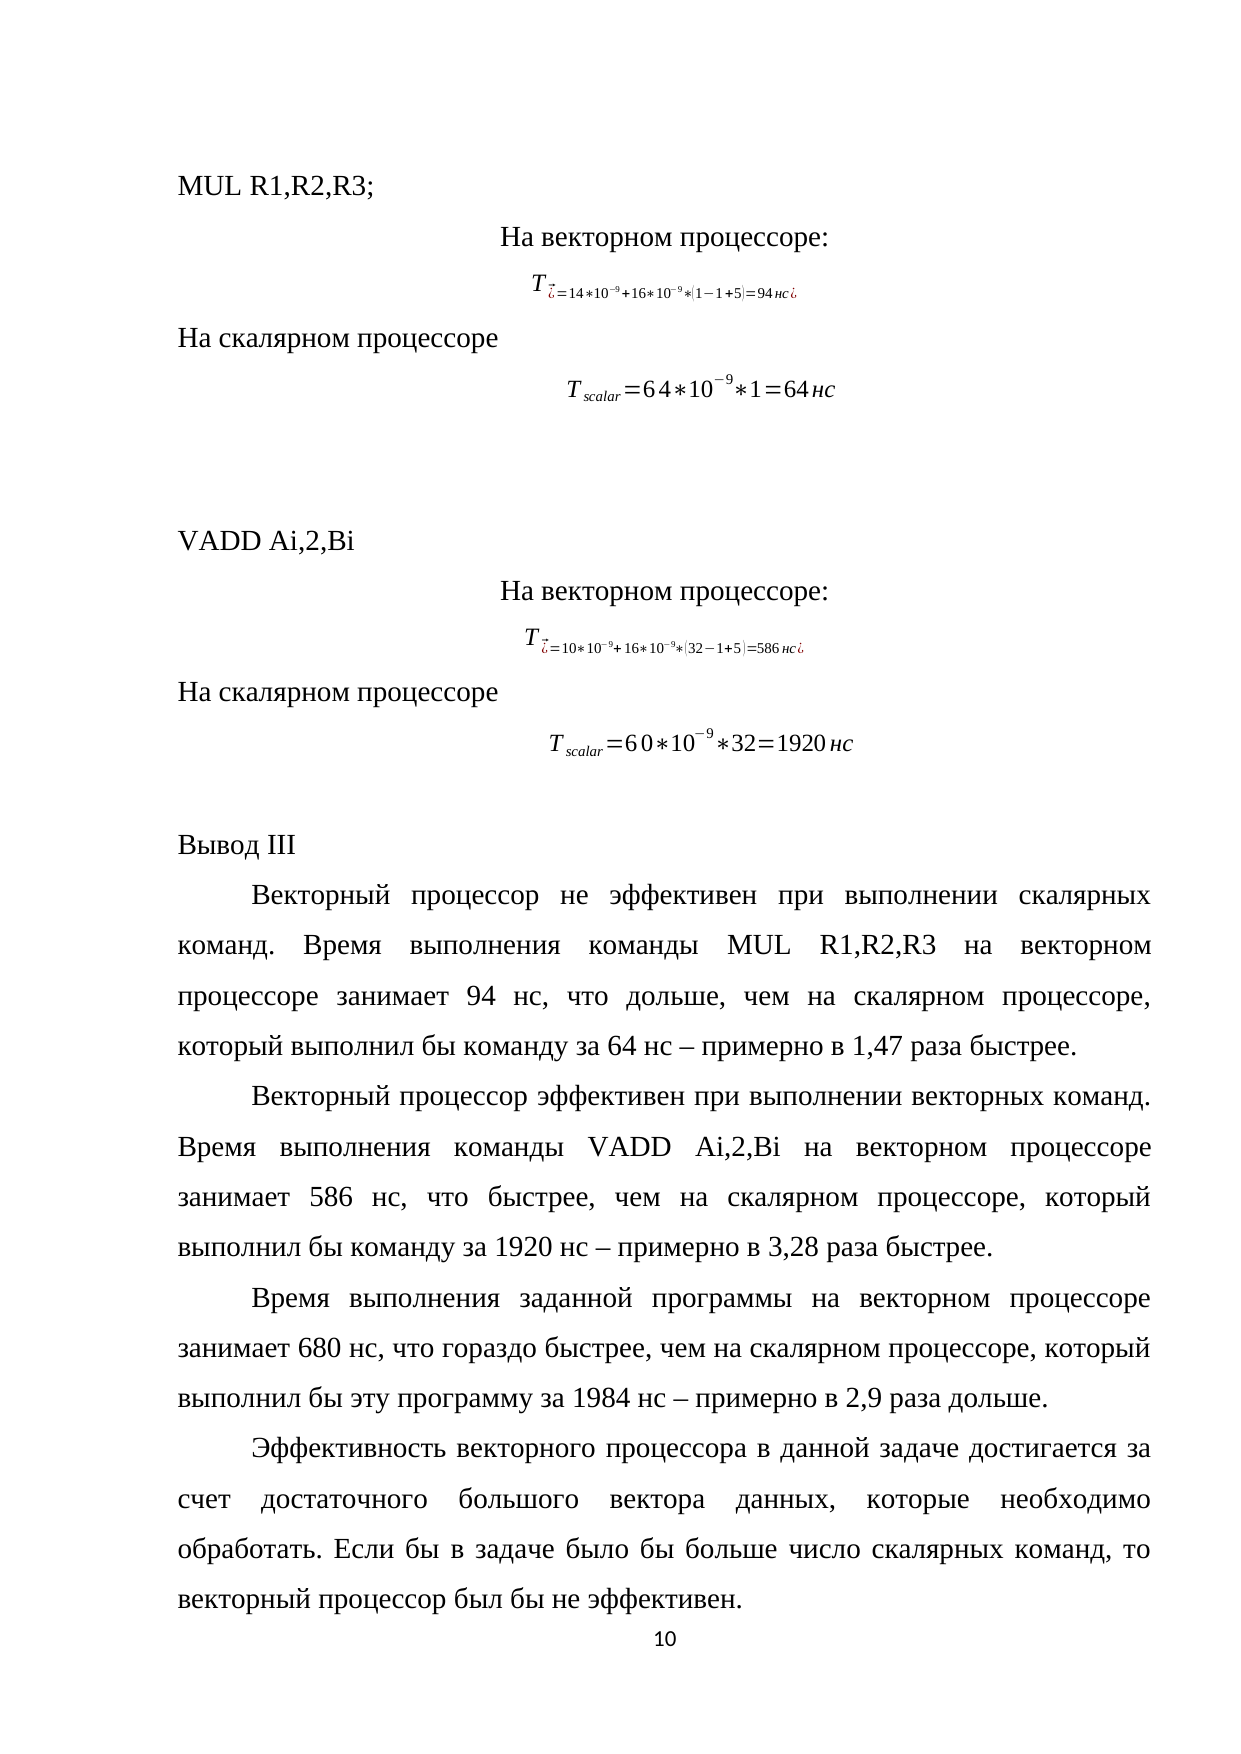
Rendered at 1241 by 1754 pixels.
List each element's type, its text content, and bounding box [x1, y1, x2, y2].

text VADD Ai,2,Bi [177, 523, 1152, 556]
text Время выполнения заданной программы на векторном процессоре занимает 680 нс, что гораздо быстрее, чем на скалярном процессоре, который выполнил бы эту программу за 1984 нс – примерно в 2,9 раза дольше. [177, 1280, 1152, 1414]
text На векторном процессоре: [177, 219, 1152, 303]
text Эффективность векторного процессора в данной задаче достигается за счет достаточного большого вектора данных, которые необходимо обработать. Если бы в задаче было бы больше число скалярных команд, то векторный процессор был бы не эффективен. [177, 1431, 1152, 1615]
text MUL R1,R2,R3; [177, 168, 1152, 202]
text На скалярном процессоре [177, 674, 1152, 708]
text Вывод III [177, 827, 1152, 860]
text На скалярном процессоре [177, 320, 1152, 354]
text Векторный процессор эффективен при выполнении векторных команд. Время выполнения команды VADD Ai,2,Bi на векторном процессоре занимает 586 нс, что быстрее, чем на скалярном процессоре, который выполнил бы команду за 1920 нс – примерно в 3,28 раза быстрее. [177, 1078, 1152, 1263]
text Векторный процессор не эффективен при выполнении скалярных команд. Время выполнения команды MUL R1,R2,R3 на векторном процессоре занимает 94 нс, что дольше, чем на скалярном процессоре, который выполнил бы команду за 64 нс – примерно в 1,47 раза быстрее. [177, 877, 1152, 1062]
text На векторном процессоре: [177, 573, 1152, 658]
